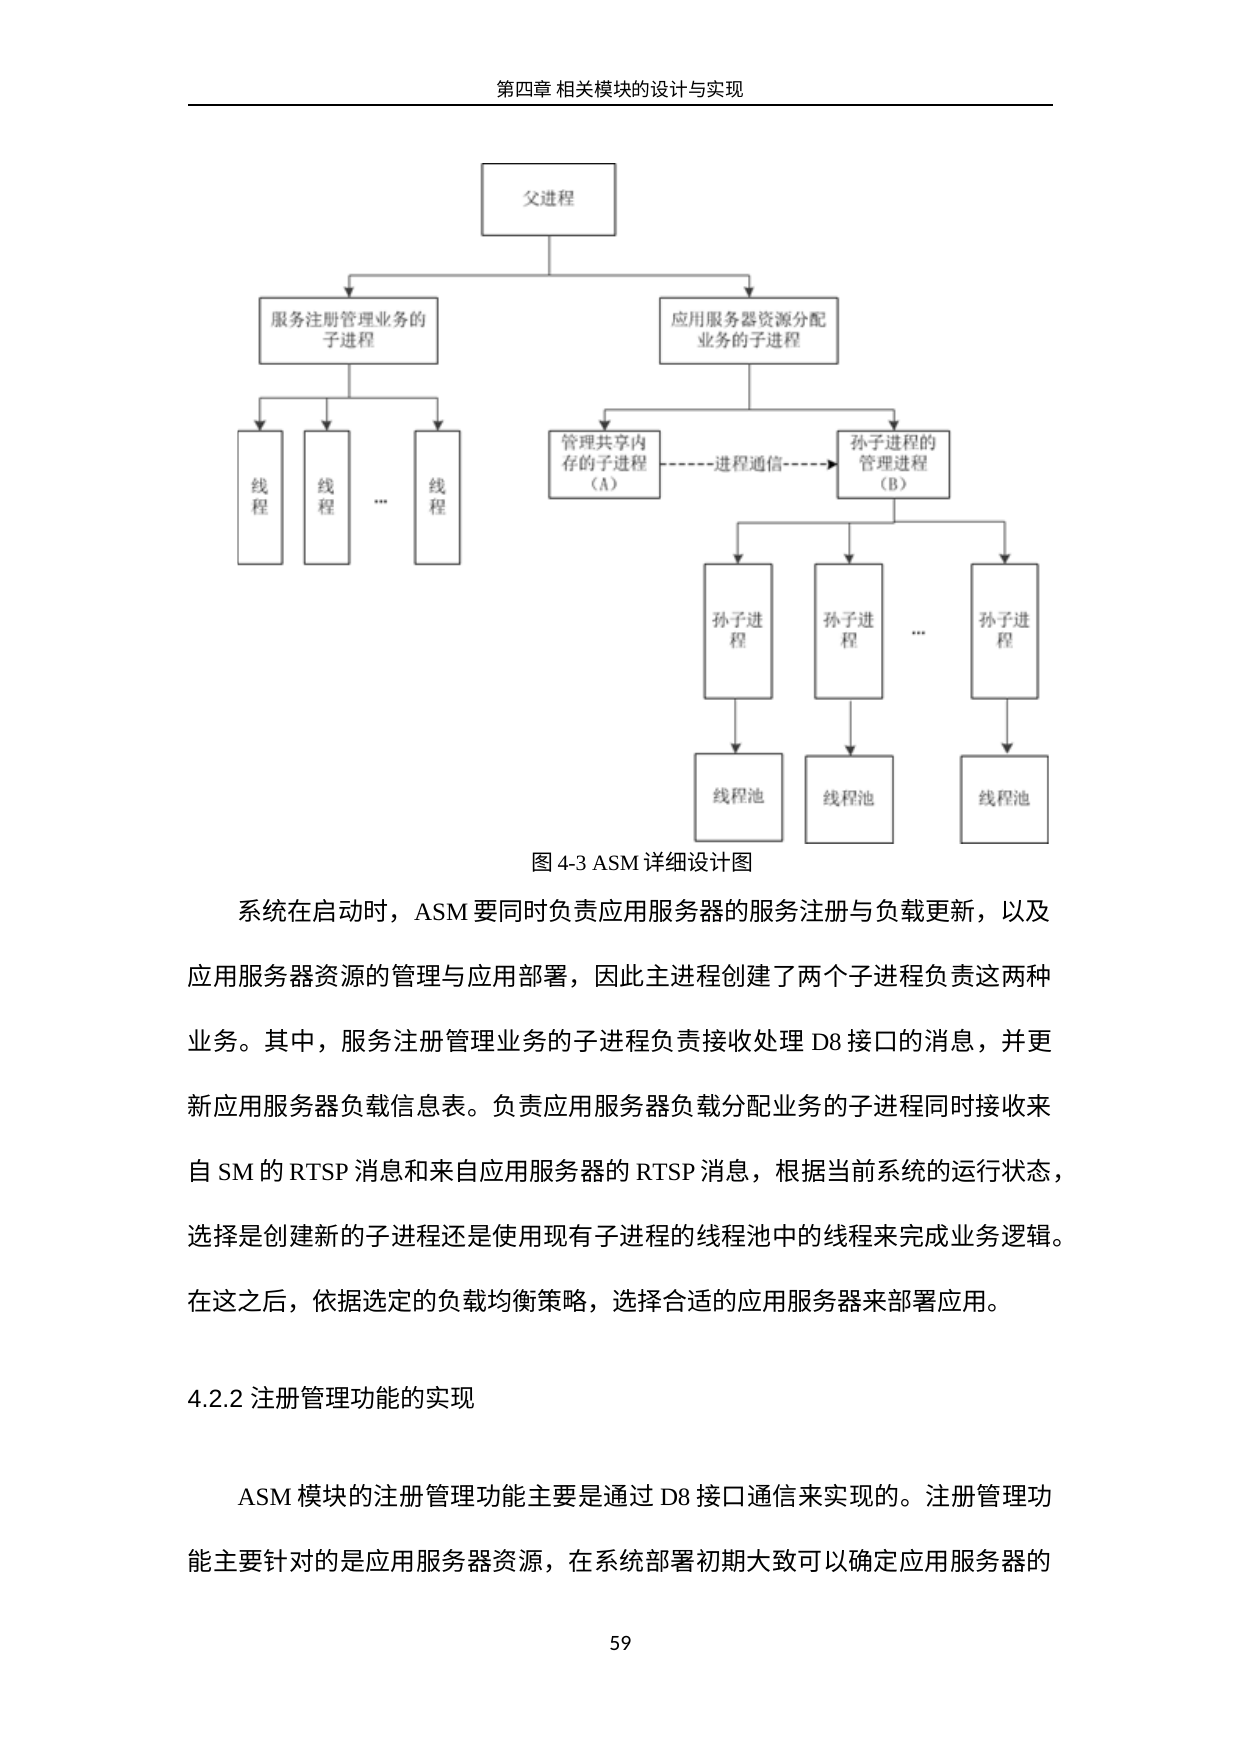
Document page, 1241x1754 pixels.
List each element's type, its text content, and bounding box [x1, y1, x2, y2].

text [187, 1462, 1053, 1592]
picture [237, 163, 1049, 844]
text 图4-3 ASM详细设计图 [187, 844, 1053, 877]
subtitle 4.2.2 注册管理功能的实现 [187, 1364, 1053, 1429]
text 系统在启动时，ASM要同时负责应用服务器的服务注册与负载更新，以及应用服务器资源的管理与应用部署，因此主进程创建了两个子进程负责这两种业务。其中，服务注册管理业务的子进程负责接收处理D8接口的消息，并更新应用服务器负载信息表。负责应用服务器负载分配业务的子进程同时接收来自SM的RTSP消息和来自应用服务器的RTSP消息，根据当前系统的运行状态，选择是创建新的子进程还是使用现有子进程的线程池中的线程来完成业务逻辑。在这之后，依据选定的负载均衡策略，选择合适的应用服务器来部署应用。 [187, 877, 1053, 1332]
